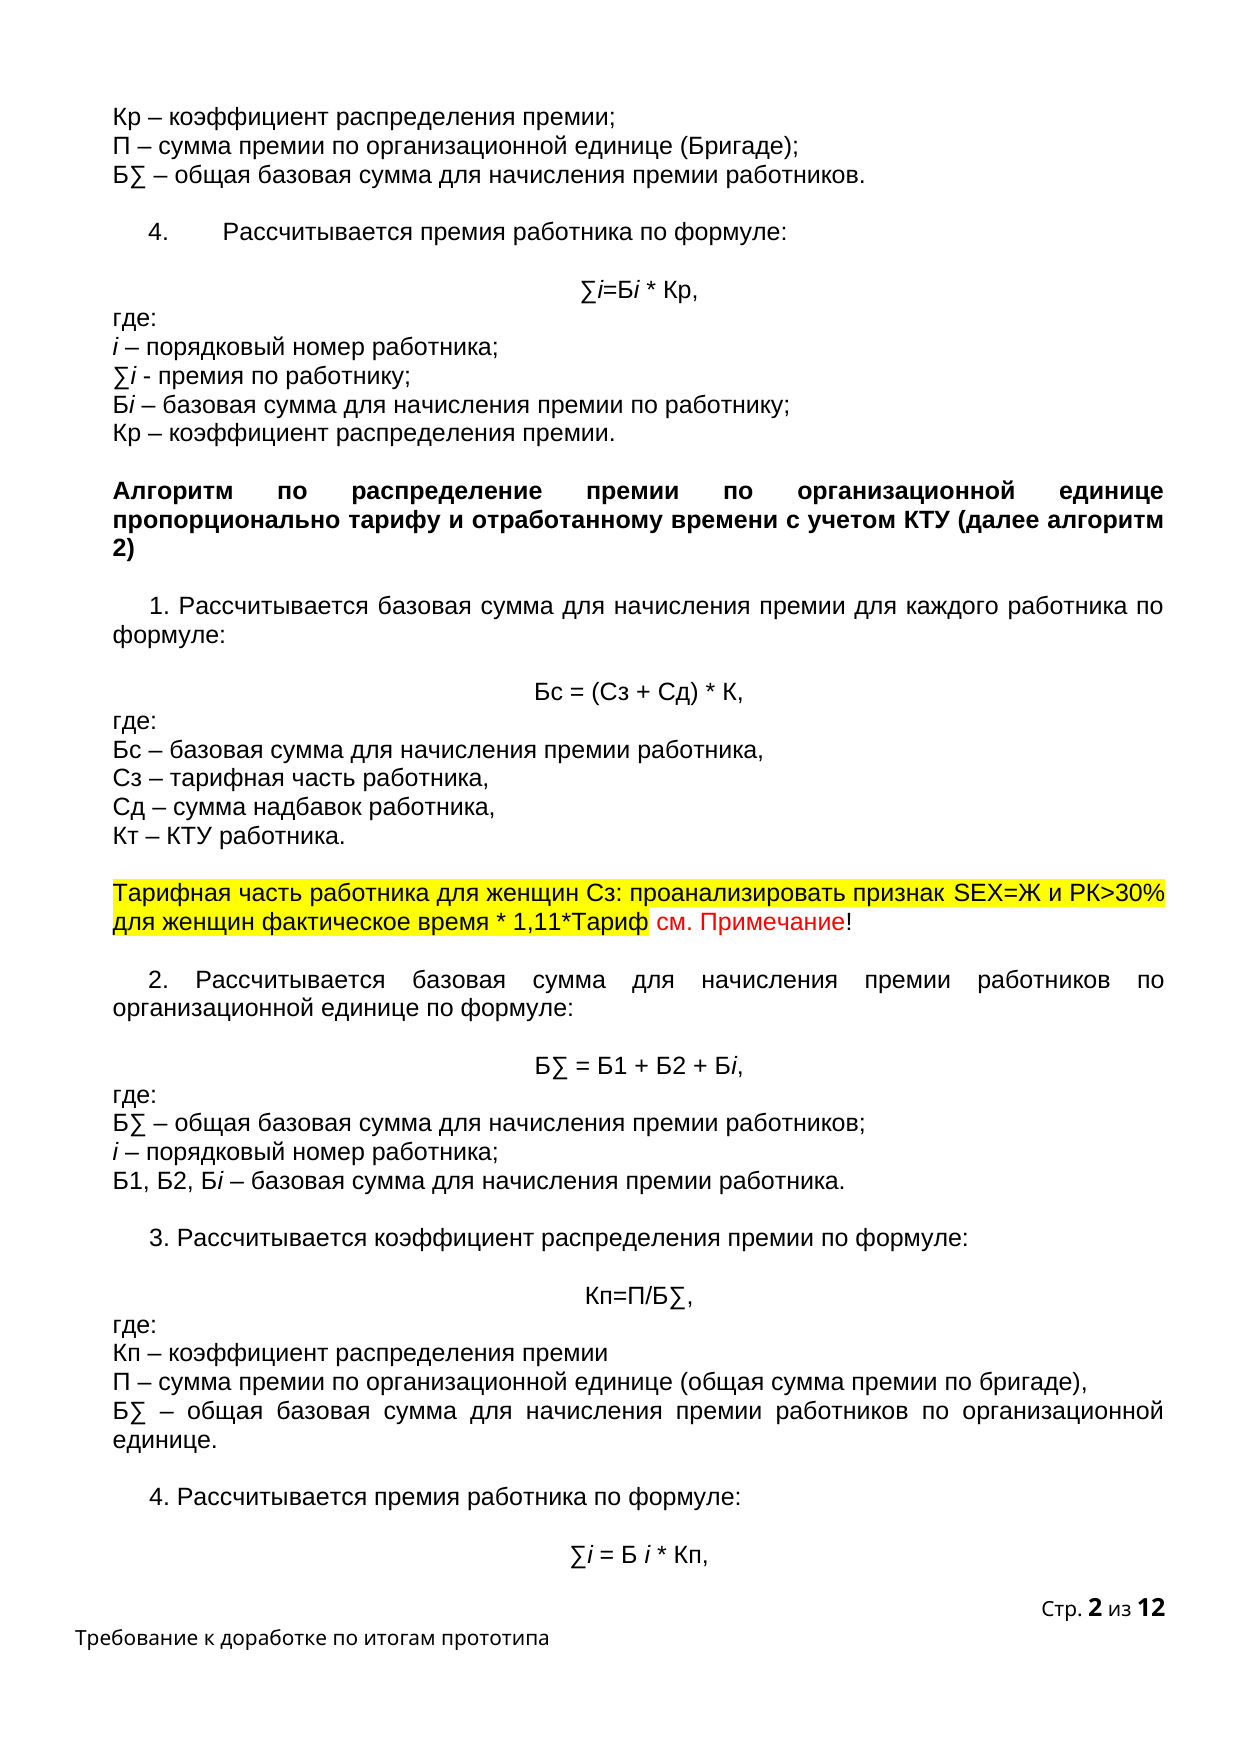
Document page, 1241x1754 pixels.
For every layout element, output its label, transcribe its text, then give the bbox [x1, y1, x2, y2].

list 4. Рассчитывается премия работника по формуле: [112, 1482, 1165, 1511]
list Бс = (Сз + Сд) * К, [112, 677, 1165, 706]
list где: [112, 706, 1165, 735]
list ∑i = Б i * Кп, [112, 1540, 1165, 1568]
list Б1, Б2, Бi – базовая сумма для начисления премии работника. [112, 1166, 1165, 1195]
list i – порядковый номер работника; [112, 1137, 1165, 1166]
list Кр – коэффициент распределения премии; [112, 102, 1165, 131]
list Кп – коэффициент распределения премии [112, 1338, 1165, 1367]
list Кр – коэффициент распределения премии. [112, 418, 1165, 447]
list 3. Рассчитывается коэффициент распределения премии по формуле: [112, 1223, 1165, 1252]
list Кп=П/Б∑, [112, 1281, 1165, 1310]
list где: [112, 1080, 1165, 1108]
list Кт – КТУ работника. [112, 821, 1165, 850]
list Тарифная часть работника для женщин Сз: проанализировать признак SEX=Ж и РК>30% для женщин фактическое время * 1,11*Тариф см. Примечание! [649, 907, 1165, 936]
list Сд – сумма надбавок работника, [112, 792, 1165, 821]
list Б∑ – общая базовая сумма для начисления премии работников; [112, 1108, 1165, 1137]
list 1. Рассчитывается базовая сумма для начисления премии для каждого работника по формуле: [112, 591, 1165, 648]
list Алгоритм по распределение премии по организационной единице пропорционально тарифу и отработанному времени с учетом КТУ (далее алгоритм 2) [112, 476, 1165, 562]
list 4. Рассчитывается премия работника по формуле: [112, 217, 1165, 246]
list ∑i - премия по работнику; [112, 361, 1165, 390]
list i – порядковый номер работника; [112, 332, 1165, 361]
list 2. Рассчитывается базовая сумма для начисления премии работников по организационной единице по формуле: [112, 965, 1165, 1022]
list ∑i=Бi * Кр, [112, 275, 1165, 303]
list Б∑ – общая базовая сумма для начисления премии работников. [112, 160, 1165, 188]
list Б∑ – общая базовая сумма для начисления премии работников по организационной единице. [112, 1396, 1165, 1453]
list П – сумма премии по организационной единице (общая сумма премии по бригаде), [112, 1367, 1165, 1396]
list Б∑ = Б1 + Б2 + Бi, [112, 1051, 1165, 1080]
list П – сумма премии по организационной единице (Бригаде); [112, 131, 1165, 160]
list где: [112, 1310, 1165, 1338]
list Бi – базовая сумма для начисления премии по работнику; [112, 390, 1165, 418]
list Бс – базовая сумма для начисления премии работника, [112, 735, 1165, 763]
list Сз – тарифная часть работника, [112, 763, 1165, 792]
list где: [112, 303, 1165, 332]
